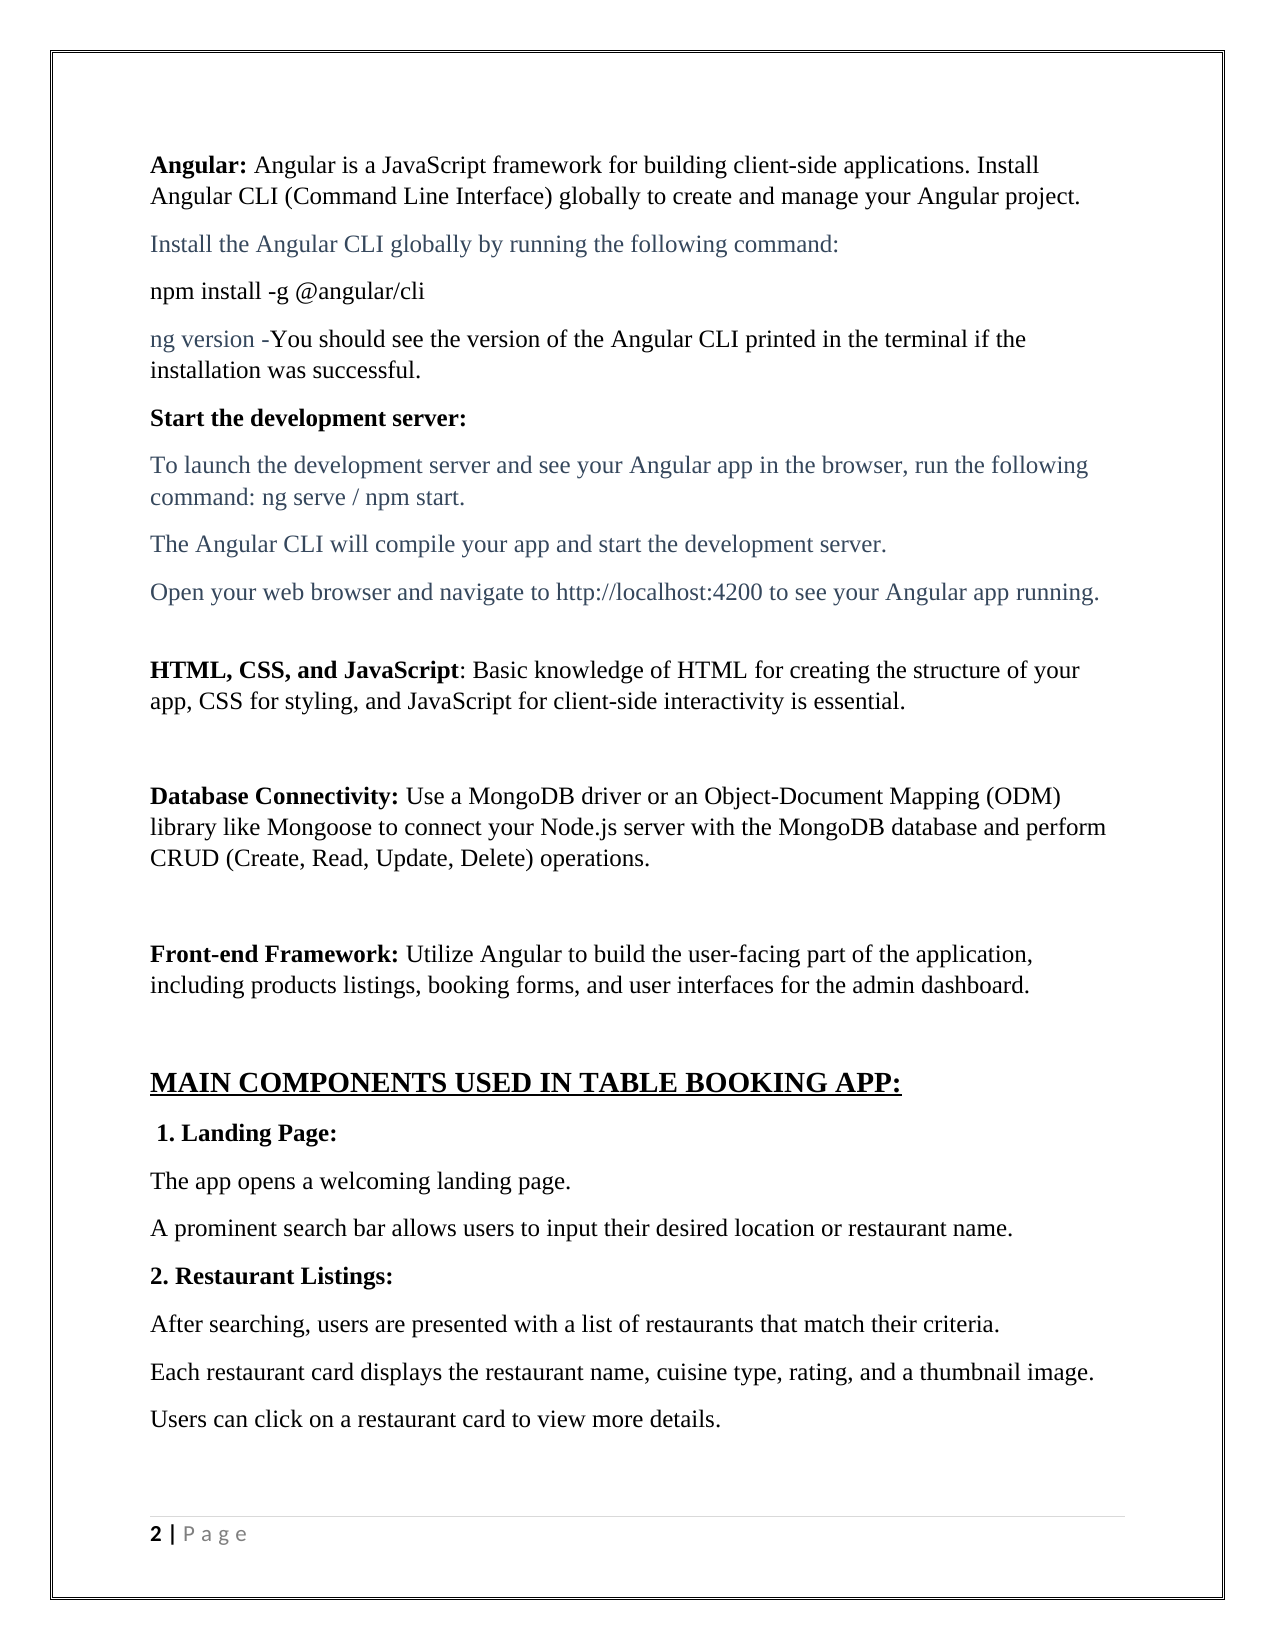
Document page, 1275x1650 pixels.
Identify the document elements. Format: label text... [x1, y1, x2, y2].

text Database Connectivity: Use a MongoDB driver or an Object-Document Mapping (ODM) library like Mongoose to connect your Node.js server with the MongoDB database and perform CRUD (Create, Read, Update, Delete) operations. [150, 781, 1125, 872]
text Each restaurant card displays the restaurant name, cuisine type, rating, and a thumbnail image. [150, 1357, 1125, 1385]
text The app opens a welcoming landing page. [150, 1166, 1125, 1194]
text MAIN COMPONENTS USED IN TABLE BOOKING APP: [150, 1065, 1125, 1099]
text Install the Angular CLI globally by running the following command: [150, 229, 1125, 257]
text Users can click on a restaurant card to view more details. [150, 1404, 1125, 1433]
text ng version -You should see the version of the Angular CLI printed in the terminal if the installation was successful. [150, 324, 1125, 384]
text A prominent search bar allows users to input their desired location or restaurant name. [150, 1213, 1125, 1242]
text HTML, CSS, and JavaScript: Basic knowledge of HTML for creating the structure of your app, CSS for styling, and JavaScript for client-side interactivity is essential. [150, 655, 1125, 715]
text The Angular CLI will compile your app and start the development server. [150, 529, 1125, 558]
text Angular: Angular is a JavaScript framework for building client-side applications. Install Angular CLI (Command Line Interface) globally to create and manage your Angular project. [150, 150, 1125, 210]
text Start the development server: [150, 403, 1125, 432]
text 1. Landing Page: [150, 1118, 1125, 1147]
text After searching, users are presented with a list of restaurants that match their criteria. [150, 1309, 1125, 1338]
text Open your web browser and navigate to http://localhost:4200 to see your Angular app running. [150, 577, 1125, 636]
text npm install -g @angular/cli [150, 276, 1125, 305]
text To launch the development server and see your Angular app in the browser, run the following command: ng serve / npm start. [150, 451, 1125, 510]
text Front-end Framework: Utilize Angular to build the user-facing part of the application, including products listings, booking forms, and user interfaces for the admin dashboard. [150, 939, 1125, 999]
text 2. Restaurant Listings: [150, 1261, 1125, 1290]
